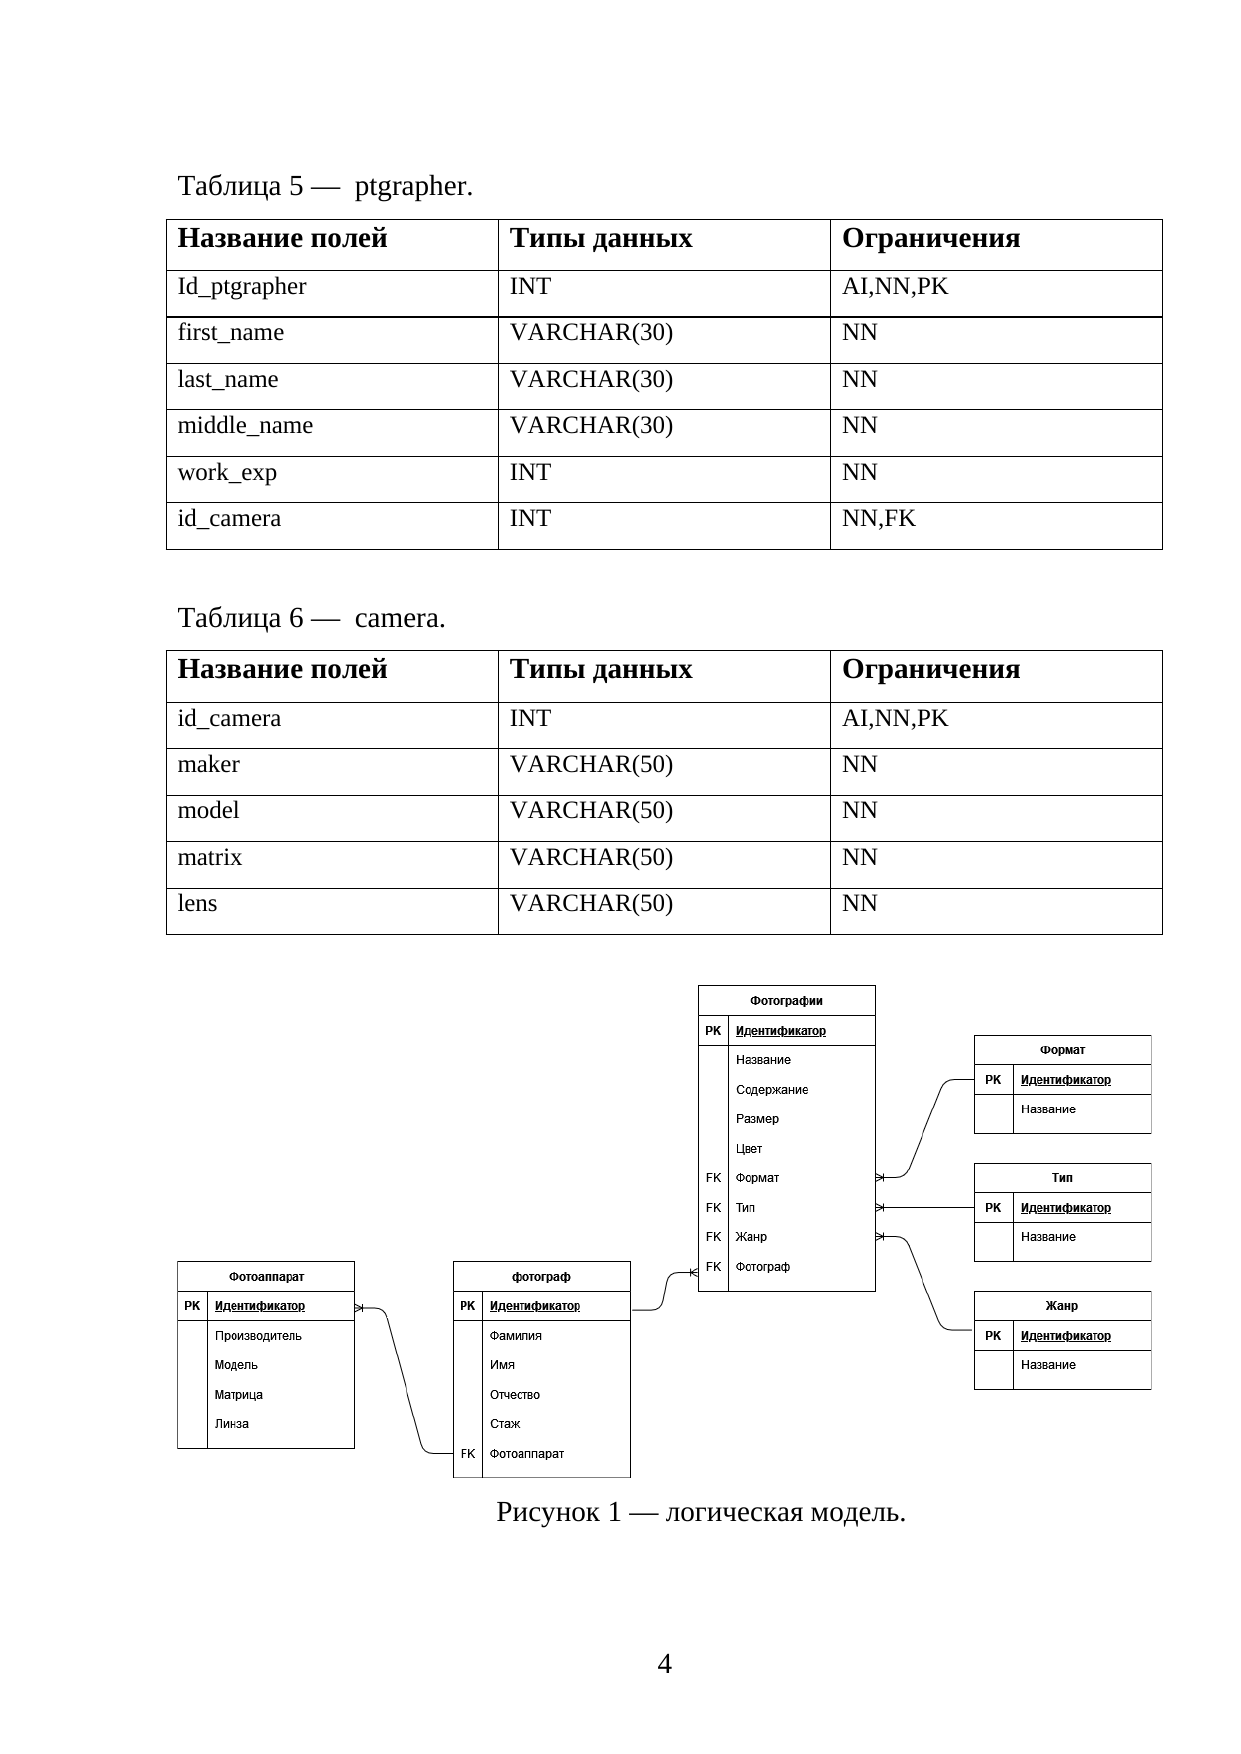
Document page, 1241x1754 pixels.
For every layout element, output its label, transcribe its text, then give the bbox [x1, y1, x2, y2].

table_header Ограничения [831, 220, 1162, 270]
table_cell NN [831, 889, 1162, 934]
table_cell INT [499, 703, 830, 748]
table_header Название полей [167, 220, 498, 270]
table_cell model [167, 796, 498, 841]
table_cell VARCHAR(30) [499, 318, 830, 363]
table_header Ограничения [831, 651, 1162, 702]
table_cell NN [831, 364, 1162, 409]
table_cell VARCHAR(50) [499, 842, 830, 887]
table_header Типы данных [499, 220, 830, 270]
table_cell VARCHAR(50) [499, 796, 830, 841]
table_cell AI,NN,PK [831, 271, 1162, 316]
table_cell INT [499, 457, 830, 502]
text Таблица 5 — ptgrapher. [177, 168, 1152, 202]
table_cell NN [831, 842, 1162, 887]
table_cell work_exp [167, 457, 498, 502]
table_cell VARCHAR(30) [499, 364, 830, 409]
table_cell middle_name [167, 410, 498, 456]
table_cell INT [499, 271, 830, 316]
table_cell id_camera [167, 703, 498, 748]
table_cell lens [167, 889, 498, 934]
table_cell id_camera [167, 503, 498, 549]
table_cell last_name [167, 364, 498, 409]
table_cell NN [831, 749, 1162, 794]
table_cell AI,NN,PK [831, 703, 1162, 748]
table_cell Id_ptgrapher [167, 271, 498, 316]
table_cell INT [499, 503, 830, 549]
table_cell NN [831, 410, 1162, 456]
picture [177, 985, 1152, 1478]
table_cell VARCHAR(30) [499, 410, 830, 456]
table_header Название полей [167, 651, 498, 702]
table_cell VARCHAR(50) [499, 749, 830, 794]
table_cell first_name [167, 318, 498, 363]
table_cell VARCHAR(50) [499, 889, 830, 934]
table_header Типы данных [499, 651, 830, 702]
text Таблица 6 — camera. [177, 600, 1152, 634]
table_cell NN,FK [831, 503, 1162, 549]
table_cell NN [831, 318, 1162, 363]
table_cell NN [831, 796, 1162, 841]
table_cell maker [167, 749, 498, 794]
table_cell NN [831, 457, 1162, 502]
table_cell matrix [167, 842, 498, 887]
